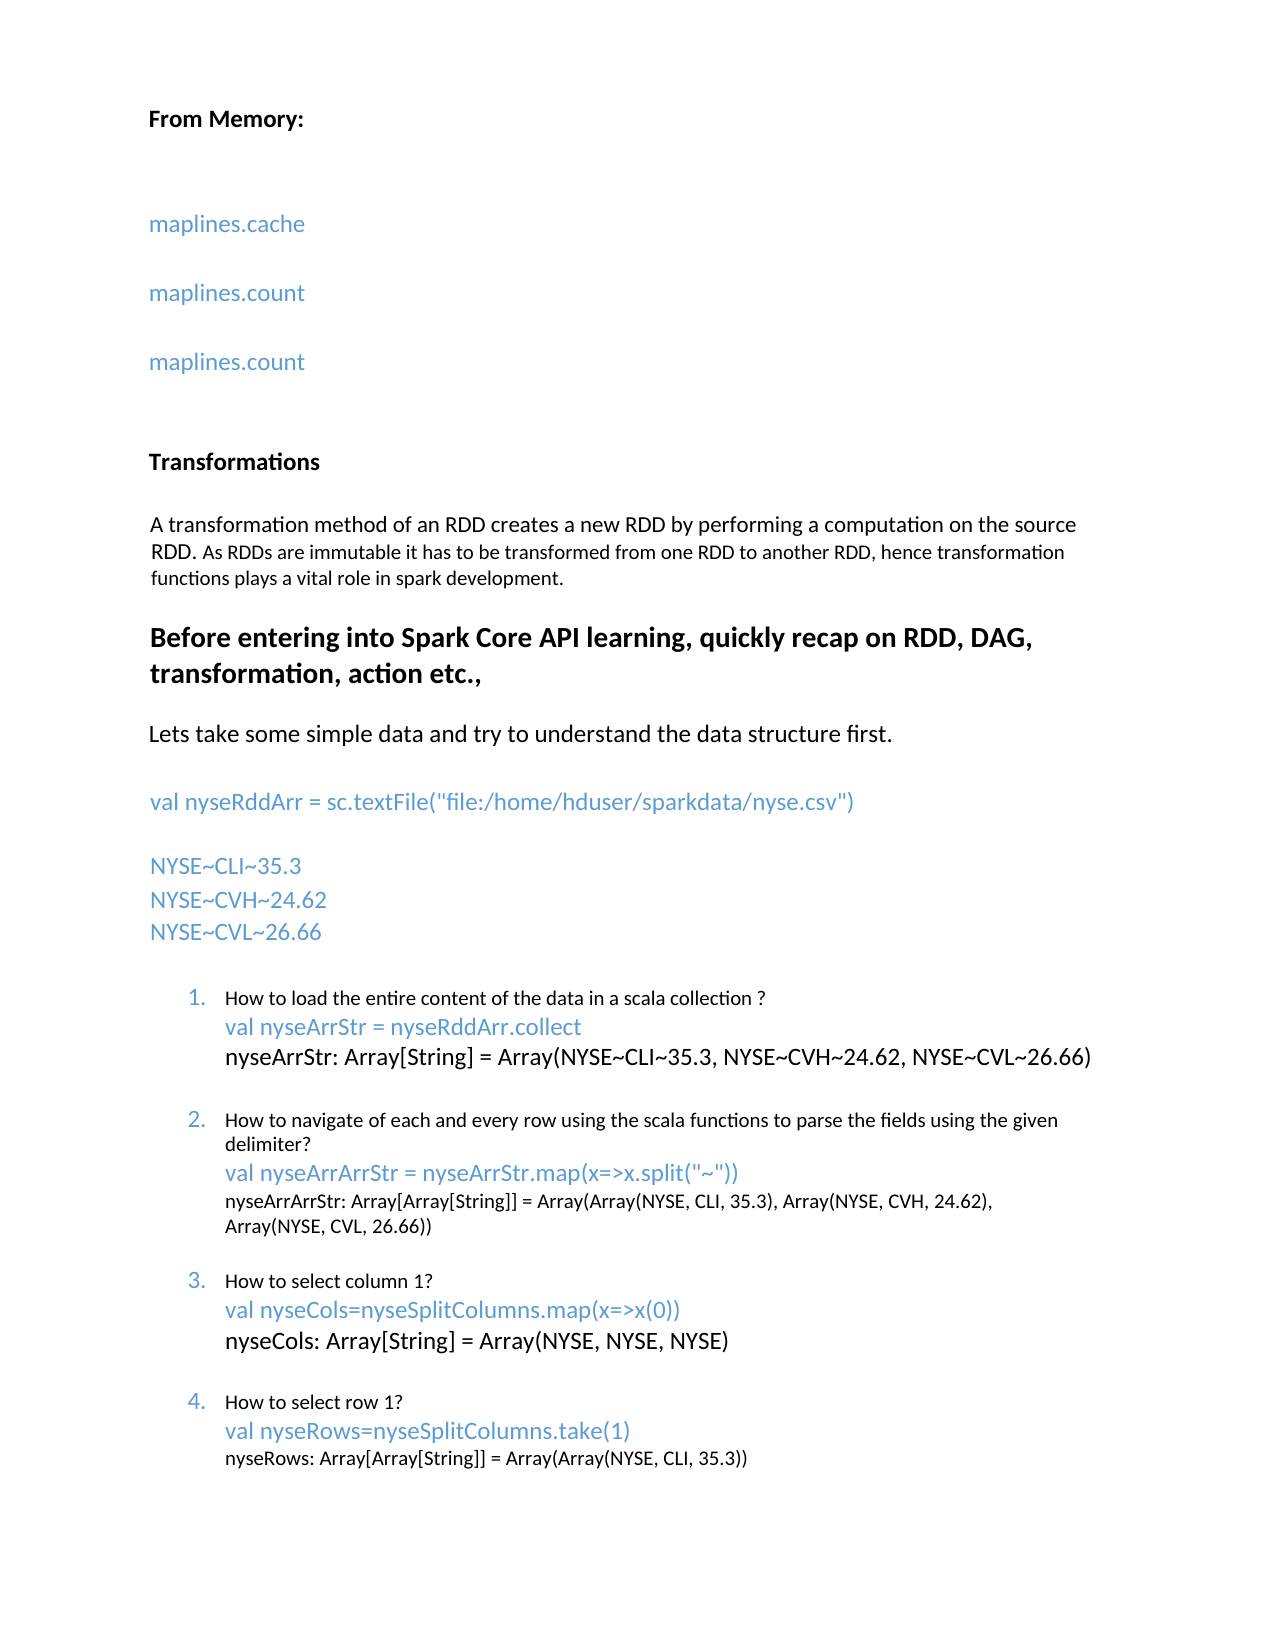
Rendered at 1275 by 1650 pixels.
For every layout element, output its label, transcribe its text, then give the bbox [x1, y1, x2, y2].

list How to navigate of each and every row using the scala functions to parse the fields using the given delimiter? [187, 1104, 1058, 1157]
subtitle val nyseCols=nyseSplitColumns.map(x=>x(0)) nyseCols: Array[String] = Array(NYSE, NYSE, NYSE) [225, 1294, 732, 1355]
subtitle Lets take some simple data and try to understand the data structure first. [148, 718, 1108, 749]
text nyseArrStr: Array[String] = Array(NYSE~CLI~35.3, NYSE~CVH~24.62, NYSE~CVL~26.66) [225, 1041, 1108, 1072]
text From Memory: [148, 103, 1108, 134]
subtitle val nyseRows=nyseSplitColumns.take(1) [225, 1415, 1108, 1445]
text Transformations [148, 446, 1108, 477]
list How to select row 1? [187, 1385, 1108, 1415]
subtitle Before entering into Spark Core API learning, quickly recap on RDD, DAG, transformation, action etc., [150, 619, 1035, 690]
list How to select column 1? [187, 1264, 1108, 1294]
text NYSE~CVH~24.62 NYSE~CVL~26.66 [150, 884, 329, 947]
text val nyseRddArr = sc.textFile("file:/home/hduser/sparkdata/nyse.csv") NYSE~CLI~35.3 [150, 752, 857, 881]
subtitle val nyseArrStr = nyseRddArr.collect [225, 1012, 1108, 1041]
list How to load the entire content of the data in a scala collection ? [187, 982, 1108, 1012]
subtitle val nyseArrArrStr = nyseArrStr.map(x=>x.split("~")) [225, 1157, 1108, 1188]
text nyseArrArrStr: Array[Array[String]] = Array(Array(NYSE, CLI, 35.3), Array(NYSE, CVH, 24.62), Array(NYSE, CVL, 26.66)) [225, 1188, 1080, 1239]
text nyseRows: Array[Array[String]] = Array(Array(NYSE, CLI, 35.3)) [225, 1445, 1108, 1471]
text A transformation method of an RDD creates a new RDD by performing a computation on the source RDD. As RDDs are immutable it has to be transformed from one RDD to another RDD, hence transformation functions plays a vital role in spark development. [150, 511, 1080, 590]
text maplines.cache maplines.count maplines.count [148, 208, 307, 376]
